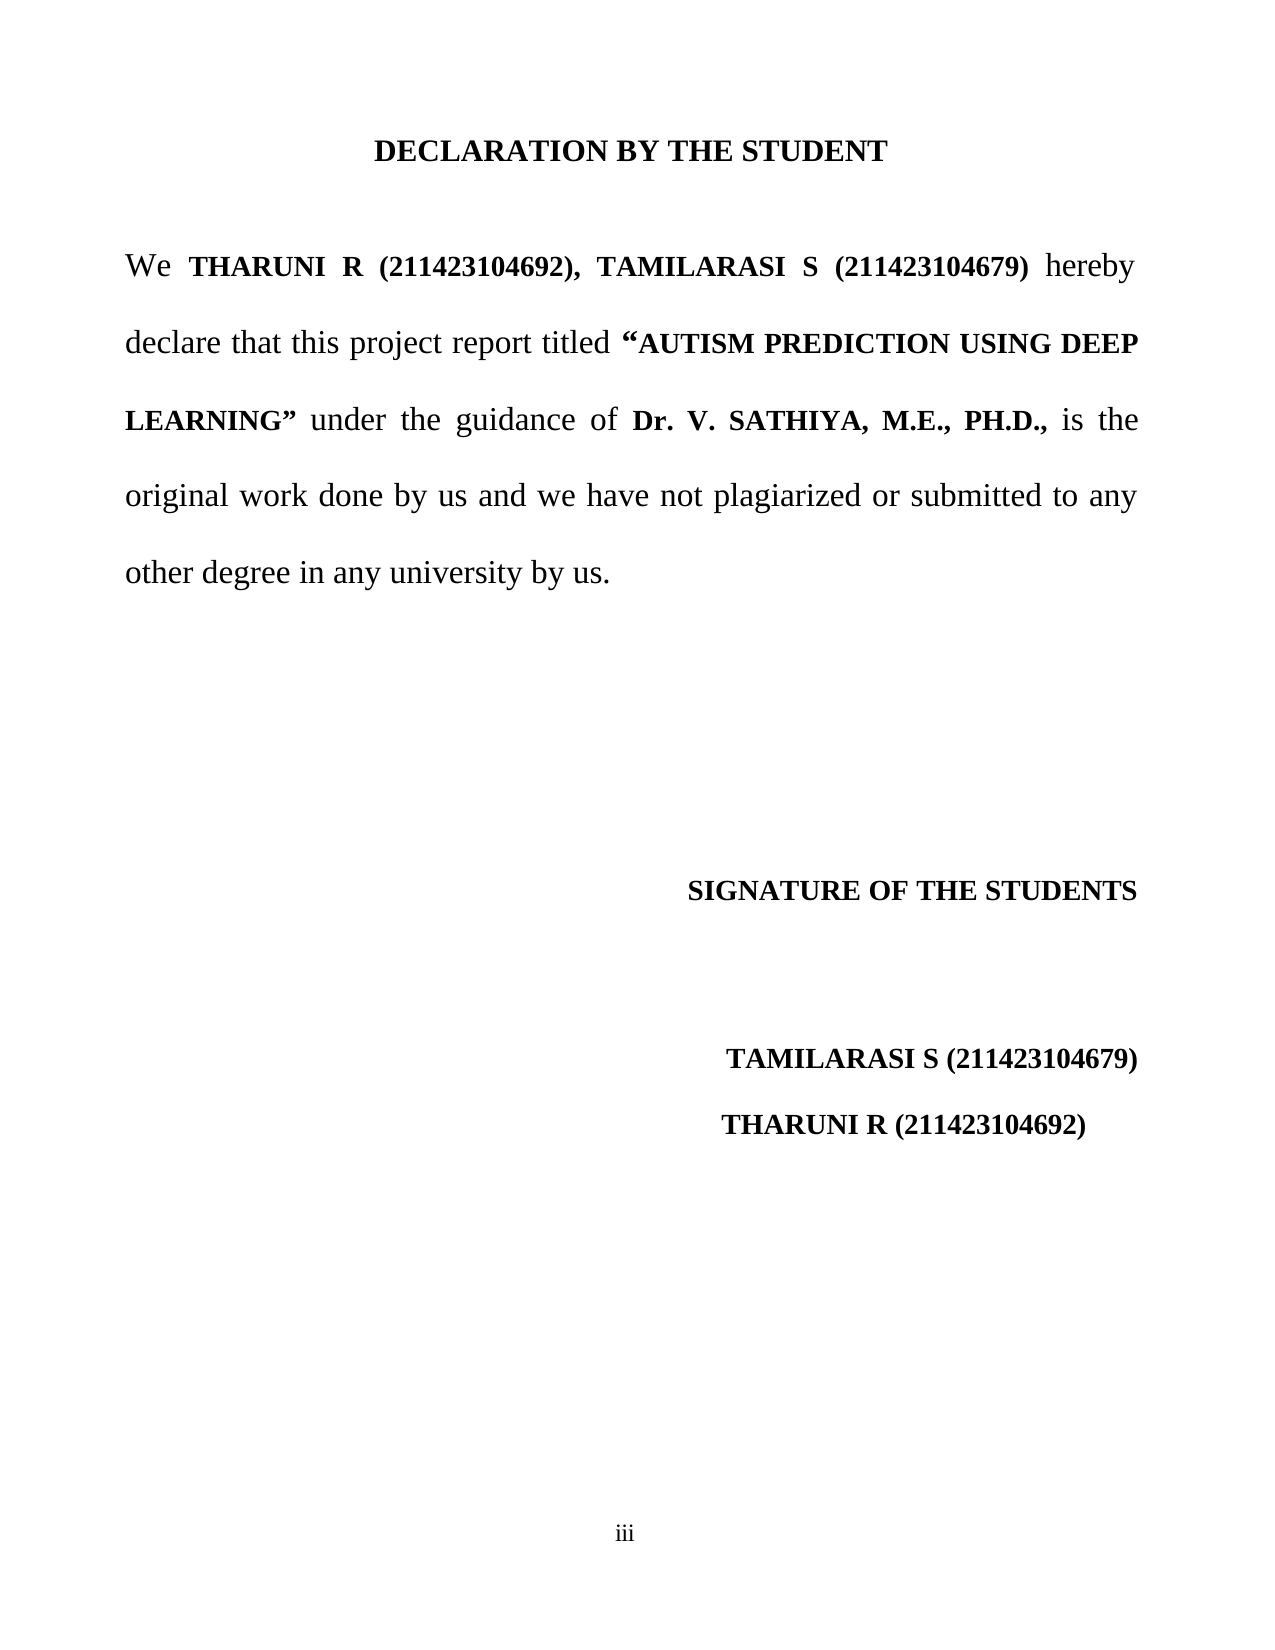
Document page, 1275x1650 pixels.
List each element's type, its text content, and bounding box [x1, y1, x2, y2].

text SIGNATURE OF THE STUDENTS [112, 873, 1138, 907]
subtitle We THARUNI R (211423104692), TAMILARASI S (211423104679) hereby [125, 246, 1162, 284]
text declare that this project report titled “AUTISM PREDICTION USING DEEP LEARNING” under the guidance of Dr. V. SATHIYA, M.E., PH.D., is the original work done by us and we have not plagiarized or submitted to any other degree in any university by us. [125, 322, 1139, 590]
text THARUNI R (211423104692) [721, 1107, 1162, 1141]
text TAMILARASI S (211423104679) [112, 1041, 1138, 1074]
text DECLARATION BY THE STUDENT [112, 132, 1149, 168]
